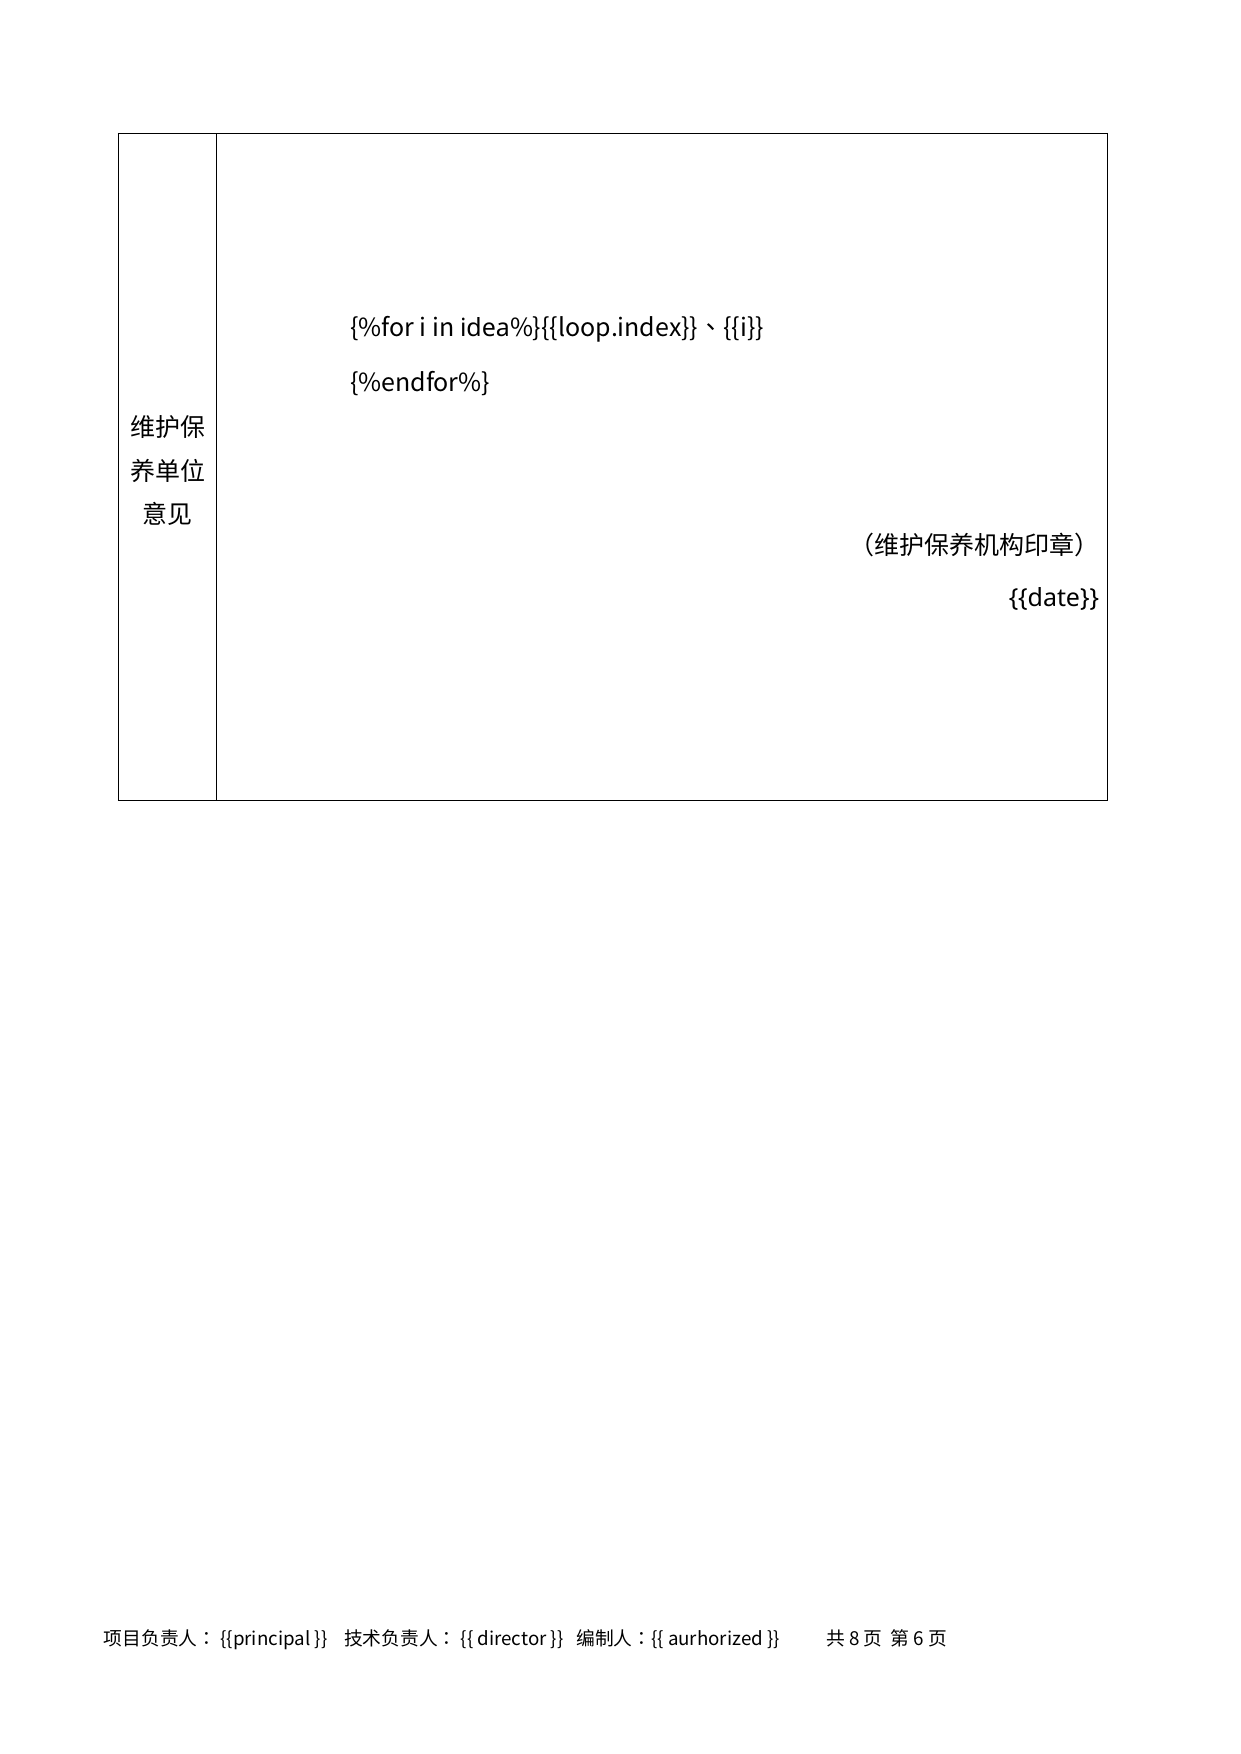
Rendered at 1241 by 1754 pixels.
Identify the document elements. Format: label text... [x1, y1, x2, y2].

table_header 维护保养单位意见 [119, 134, 216, 800]
table_header {%for i in idea%}{{loop.index}}、{{i}} {%endfor%} （维护保养机构印章） {{date}} [217, 134, 1107, 800]
